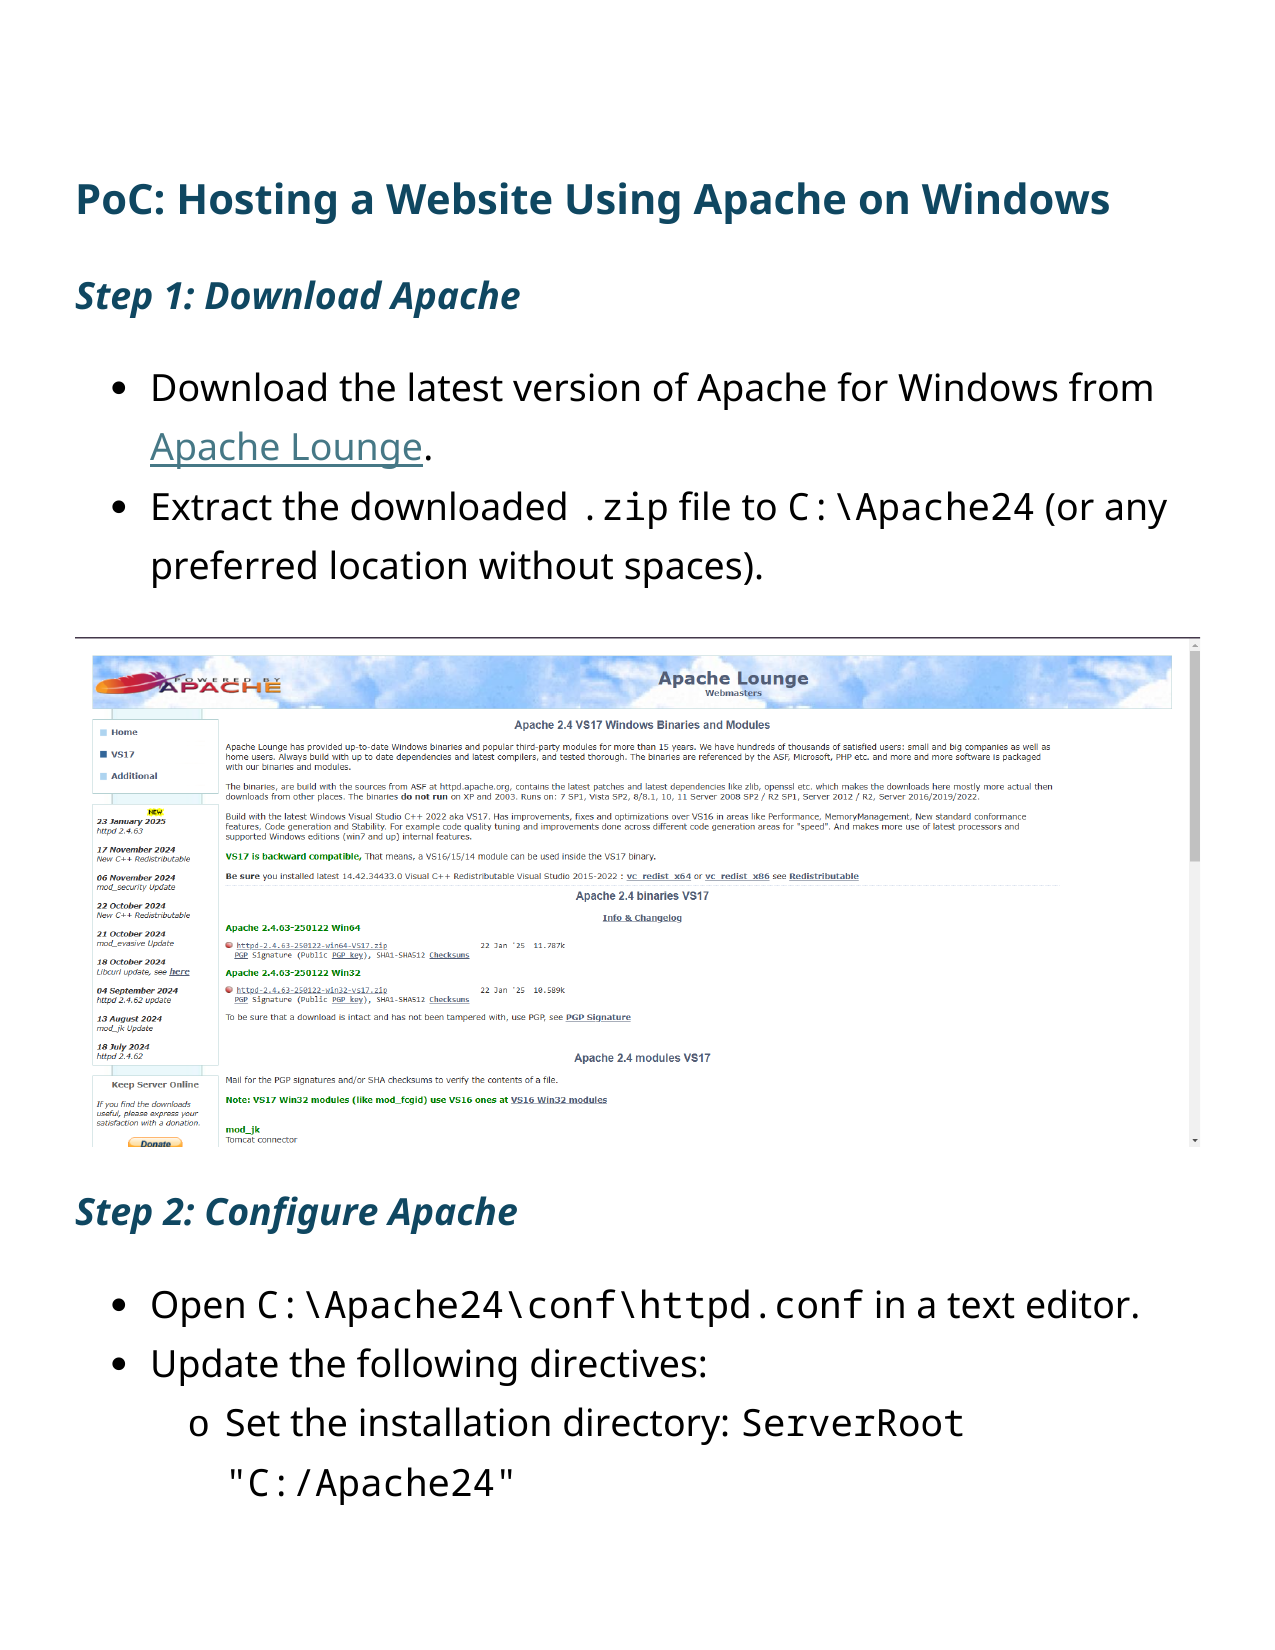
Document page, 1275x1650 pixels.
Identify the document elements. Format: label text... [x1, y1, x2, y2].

picture [75, 637, 1200, 1147]
subtitle PoC: Hosting a Website Using Apache on Windows [75, 170, 1200, 227]
list Download the latest version of Apache for Windows from Apache Lounge. [112, 362, 1200, 472]
list Open C:\Apache24\conf\httpd.conf in a text editor. [112, 1278, 1200, 1329]
subtitle Step 1: Download Apache [75, 269, 1200, 320]
subtitle Step 2: Configure Apache [75, 1186, 1200, 1237]
list Extract the downloaded .zip file to C:\Apache24 (or any preferred location without spaces). [112, 480, 1200, 590]
list Update the following directives: [112, 1337, 1200, 1388]
list Set the installation directory: ServerRoot "C:/Apache24" [187, 1396, 1200, 1549]
